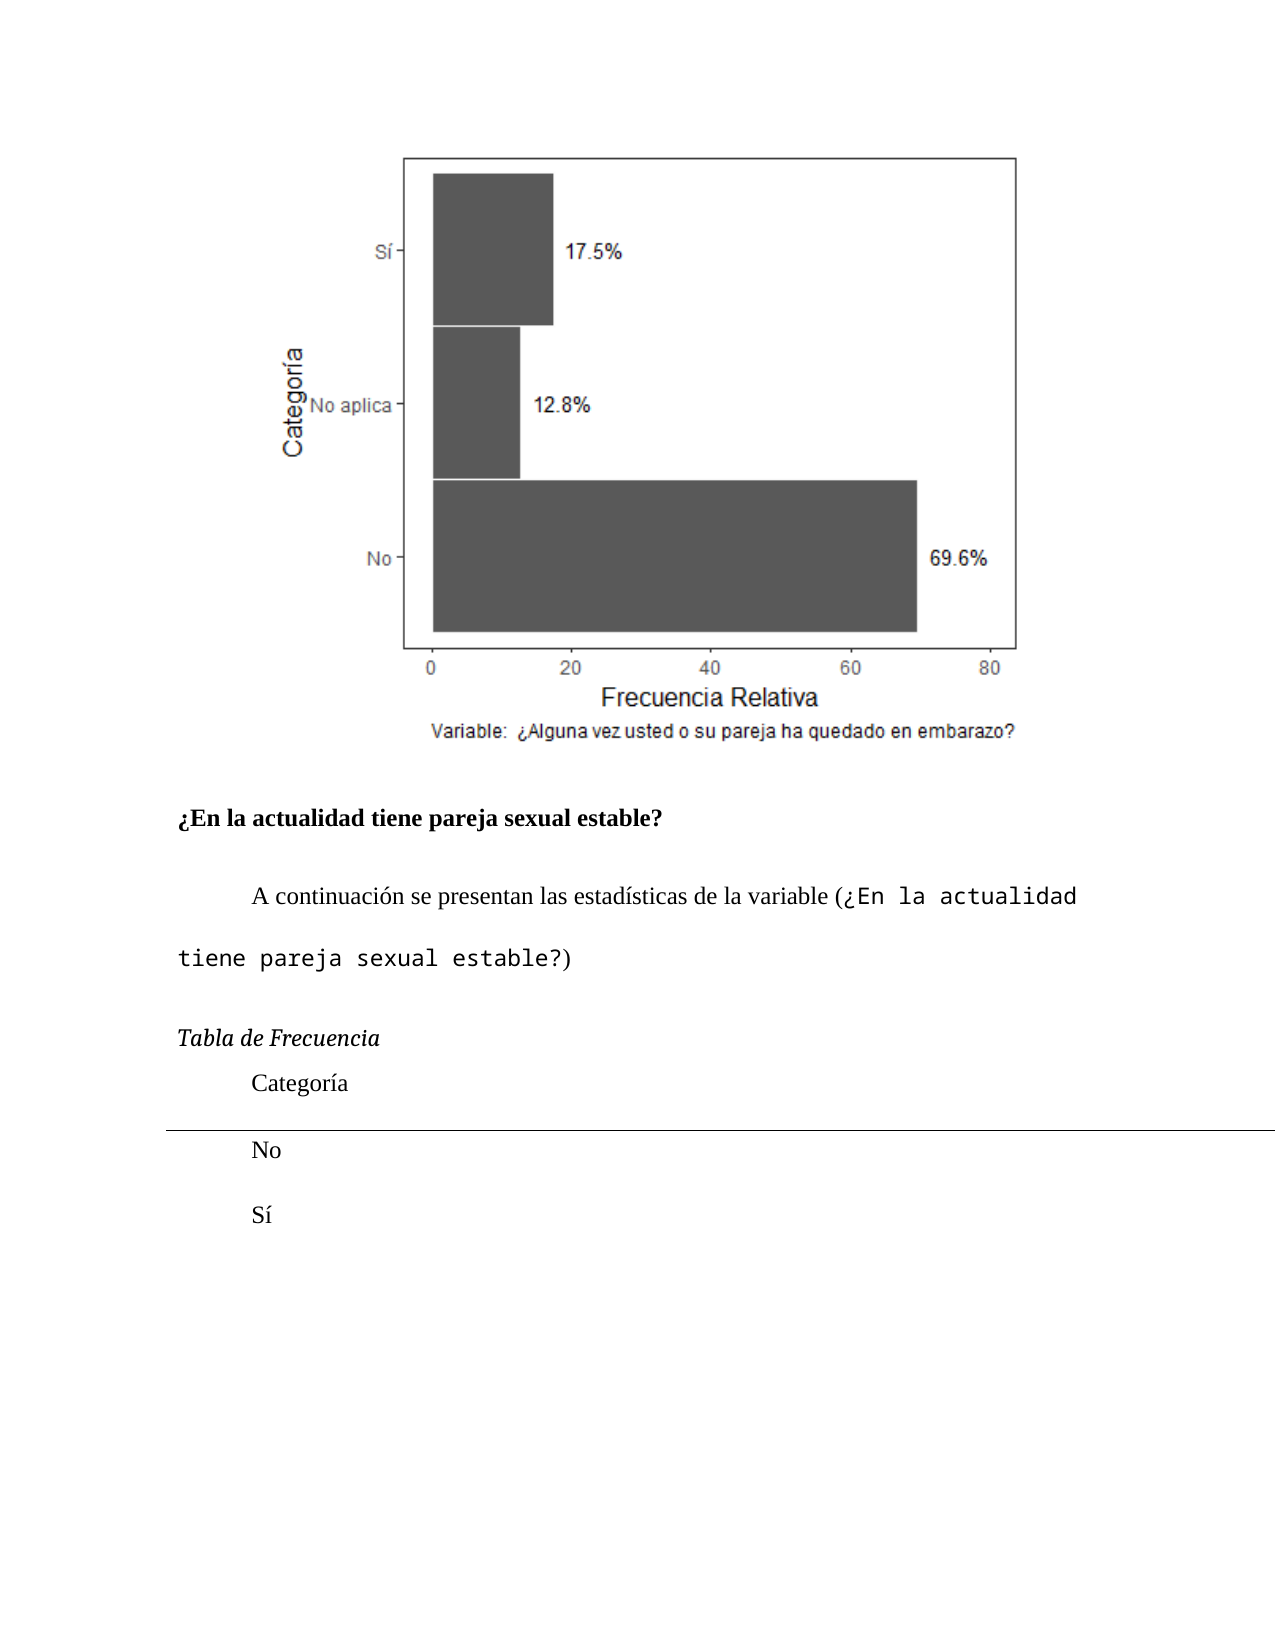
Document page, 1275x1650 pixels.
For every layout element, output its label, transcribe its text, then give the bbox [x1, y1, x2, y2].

table_cell Sí [166, 1196, 1275, 1261]
table_header Categoría [166, 1065, 1275, 1130]
text A continuación se presentan las estadísticas de la variable (¿En la actualidad tiene pareja sexual estable?) [177, 880, 1098, 973]
picture [269, 147, 1028, 754]
text Tabla de Frecuencia [177, 1023, 1098, 1052]
table_cell No [166, 1131, 1275, 1196]
subtitle ¿En la actualidad tiene pareja sexual estable? [177, 803, 1098, 832]
